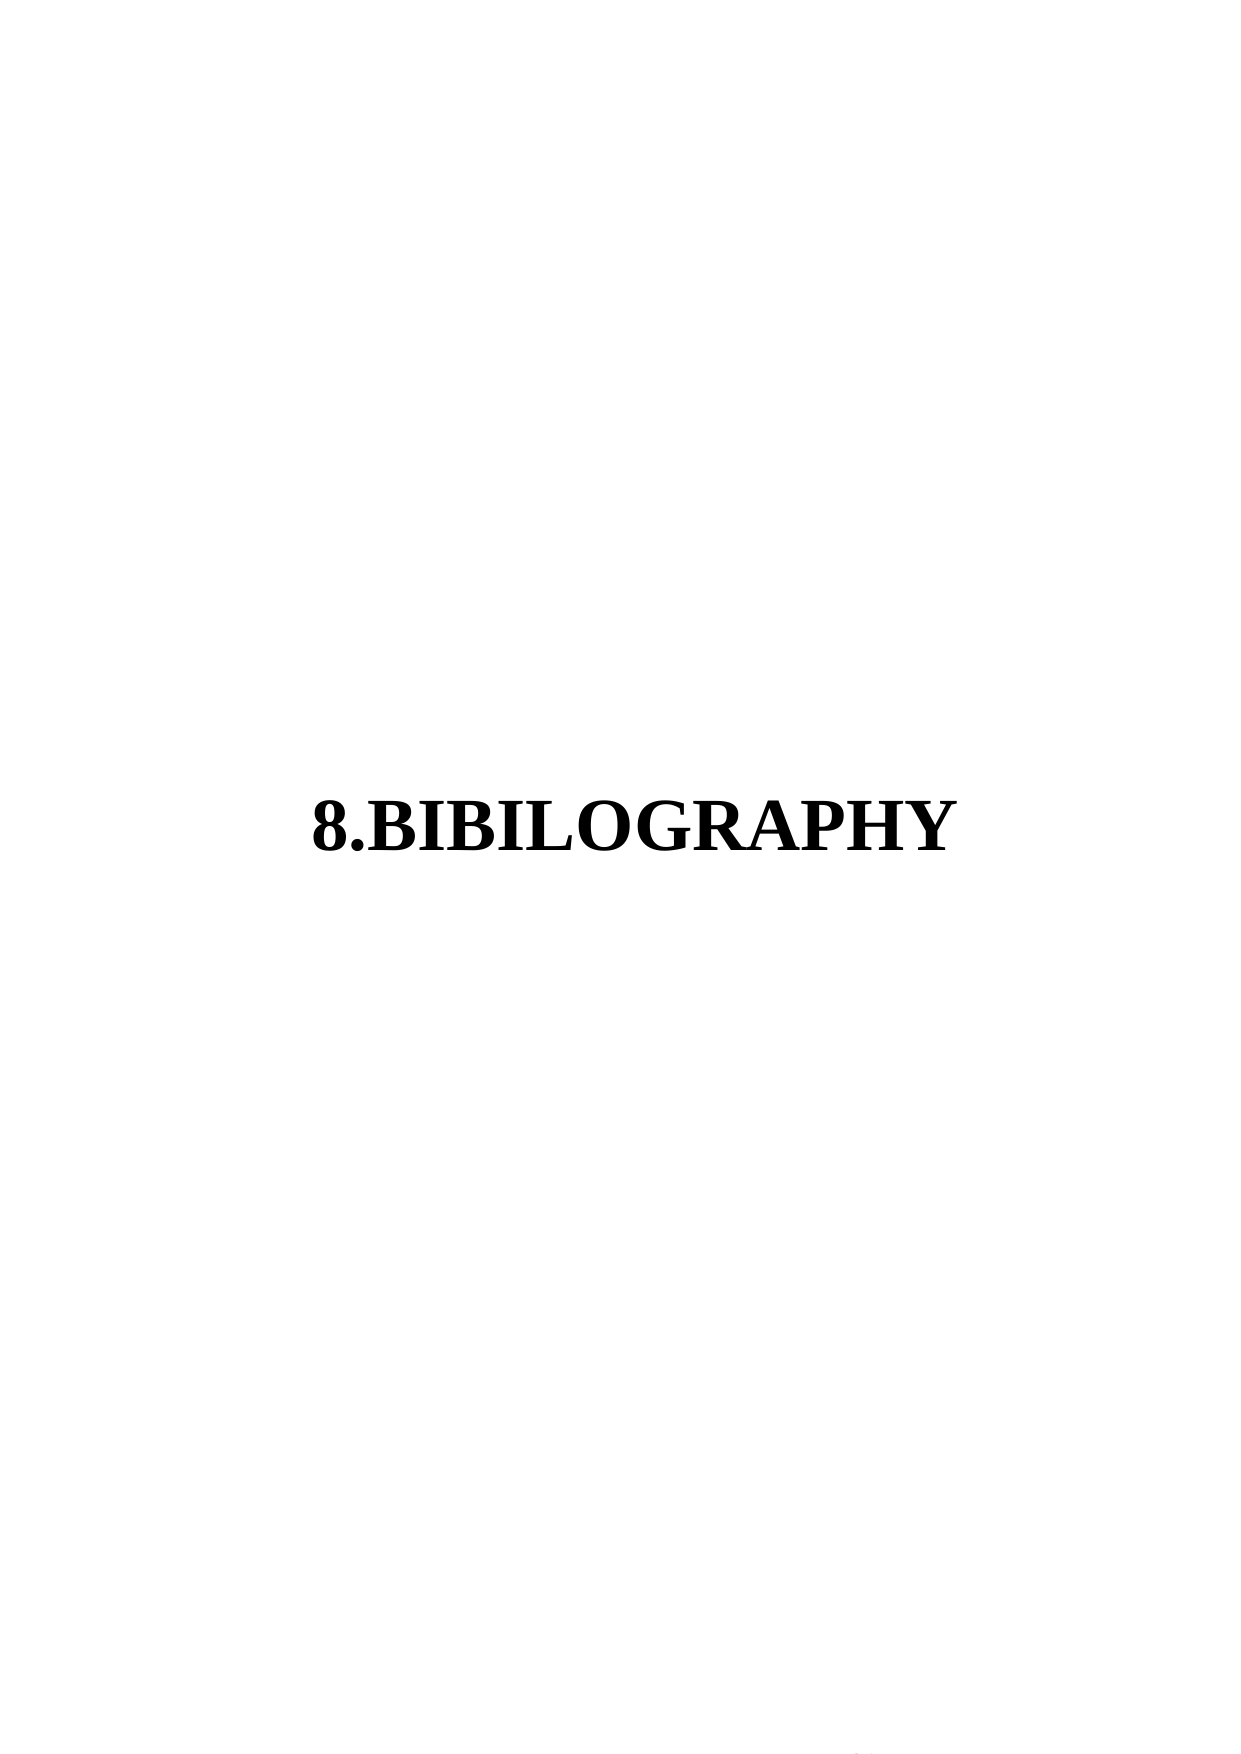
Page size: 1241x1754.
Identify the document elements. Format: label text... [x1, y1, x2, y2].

subtitle 8.BIBILOGRAPHY [236, 780, 1152, 866]
